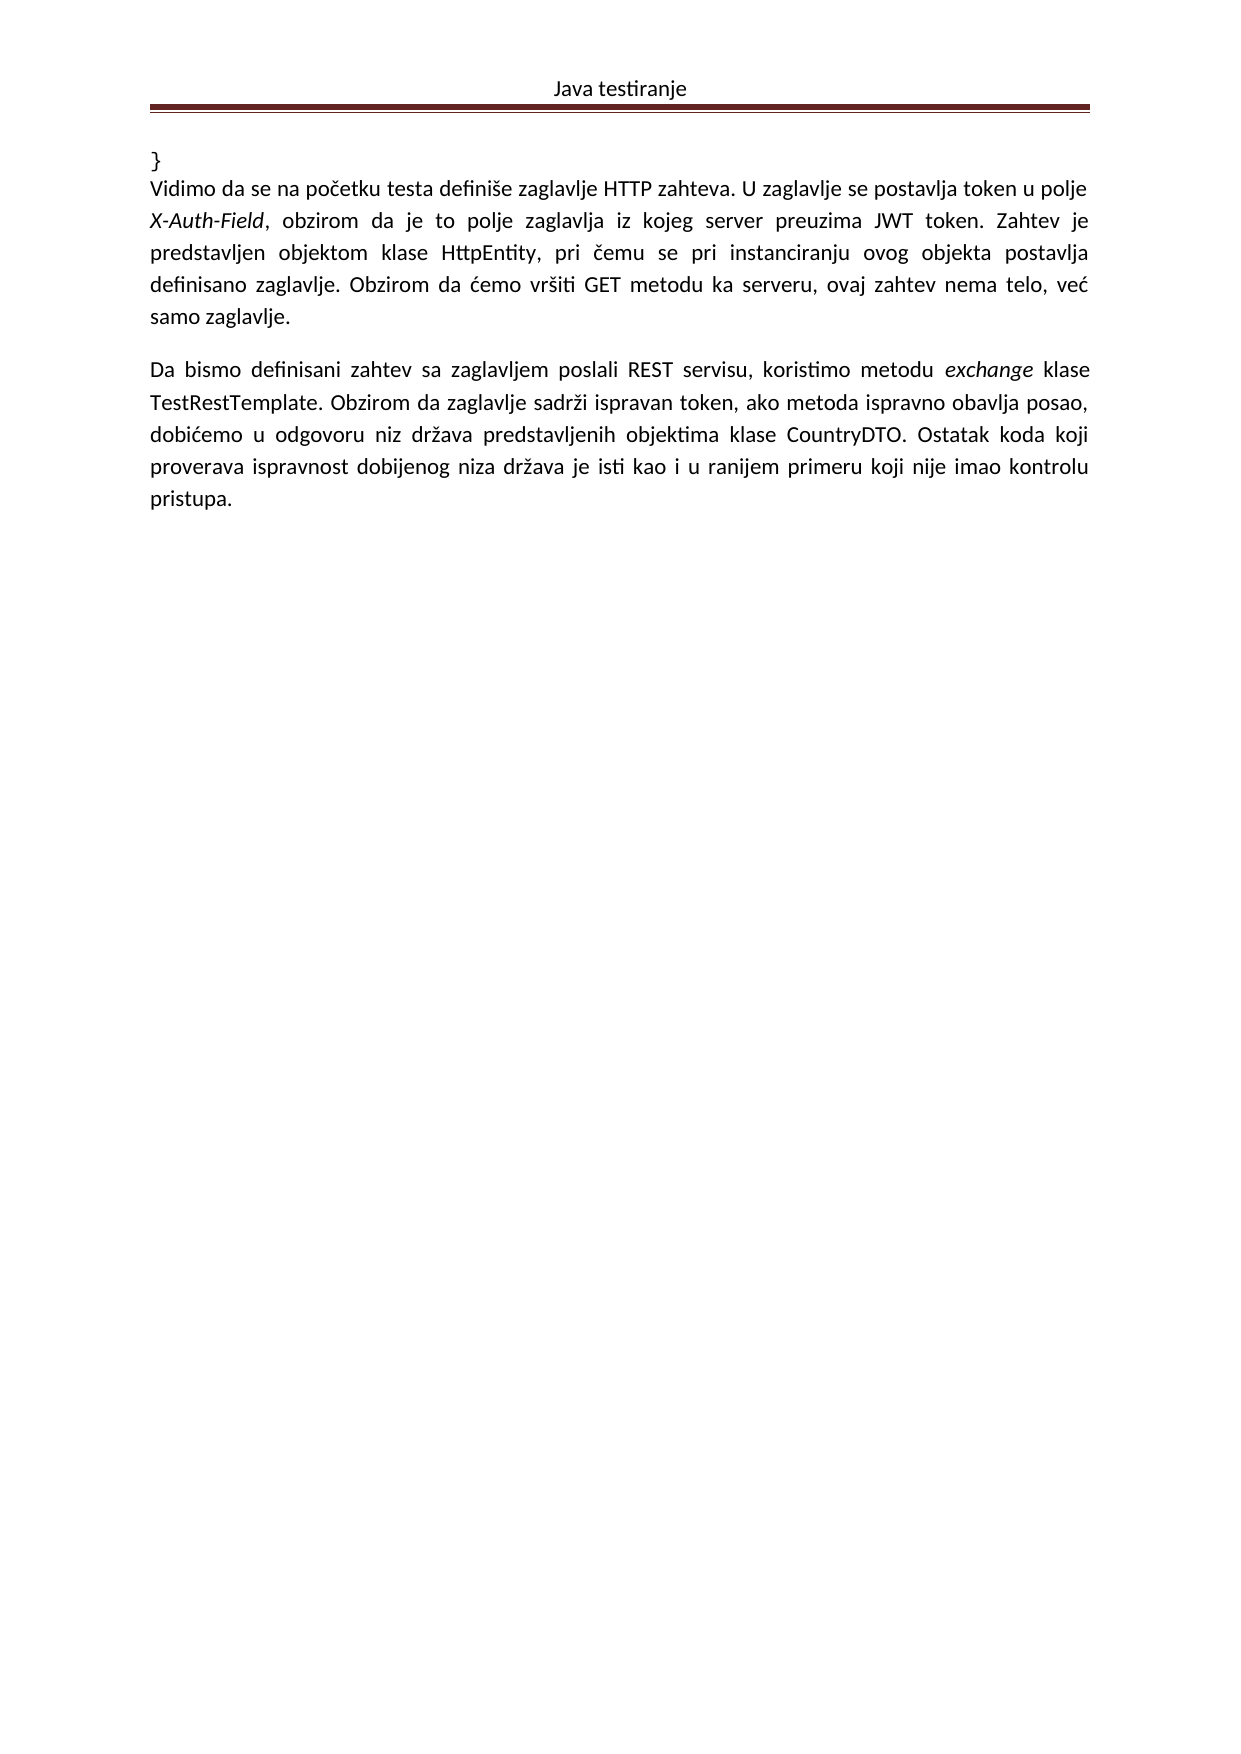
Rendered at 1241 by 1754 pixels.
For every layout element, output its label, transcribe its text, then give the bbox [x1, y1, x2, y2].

text } [150, 150, 1090, 174]
text Da bismo definisani zahtev sa zaglavljem poslali REST servisu, koristimo metodu exchange klase TestRestTemplate. Obzirom da zaglavlje sadrži ispravan token, ako metoda ispravno obavlja posao, dobićemo u odgovoru niz država predstavljenih objektima klase CountryDTO. Ostatak koda koji proverava ispravnost dobijenog niza država je isti kao i u ranijem primeru koji nije imao kontrolu pristupa. [150, 355, 1090, 512]
text Vidimo da se na početku testa definiše zaglavlje HTTP zahteva. U zaglavlje se postavlja token u polje X-Auth-Field, obzirom da je to polje zaglavlja iz kojeg server preuzima JWT token. Zahtev je predstavljen objektom klase HttpEntity, pri čemu se pri instanciranju ovog objekta postavlja definisano zaglavlje. Obzirom da ćemo vršiti GET metodu ka serveru, ovaj zahtev nema telo, već samo zaglavlje. [150, 174, 1090, 330]
